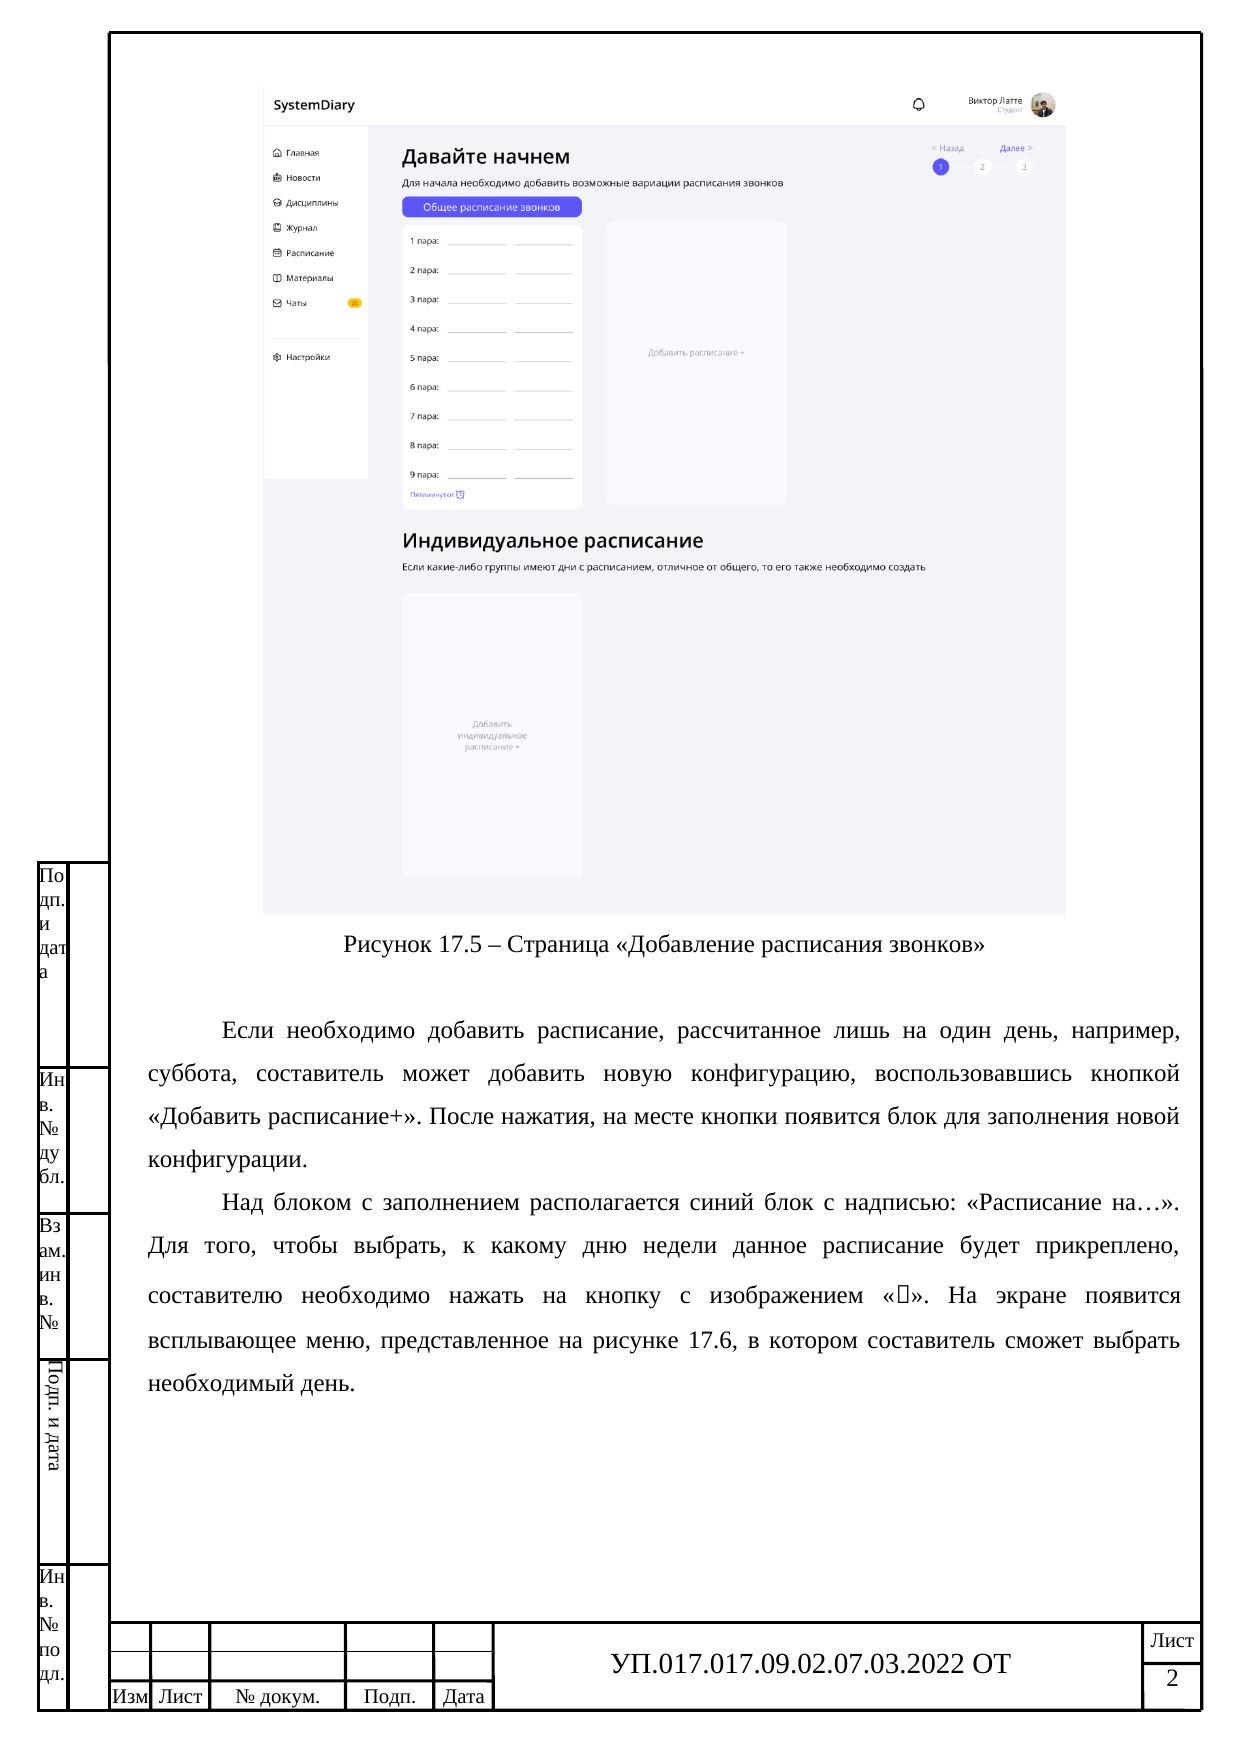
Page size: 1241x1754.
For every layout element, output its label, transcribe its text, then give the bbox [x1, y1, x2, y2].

picture [263, 85, 1066, 915]
list Рисунок 17.5 – Страница «Добавление расписания звонков» [148, 929, 1181, 957]
list Над блоком с заполнением располагается синий блок с надписью: «Расписание на…». Для того, чтобы выбрать, к какому дню недели данное расписание будет прикреплено, составителю необходимо нажать на кнопку с изображением «». На экране появится всплывающее меню, представленное на рисунке 17.6, в котором составитель сможет выбрать необходимый день. [148, 1187, 1181, 1397]
list Если необходимо добавить расписание, рассчитанное лишь на один день, например, суббота, составитель может добавить новую конфигурацию, воспользовавшись кнопкой «Добавить расписание+». После нажатия, на месте кнопки появится блок для заполнения новой конфигурации. [148, 1015, 1181, 1173]
